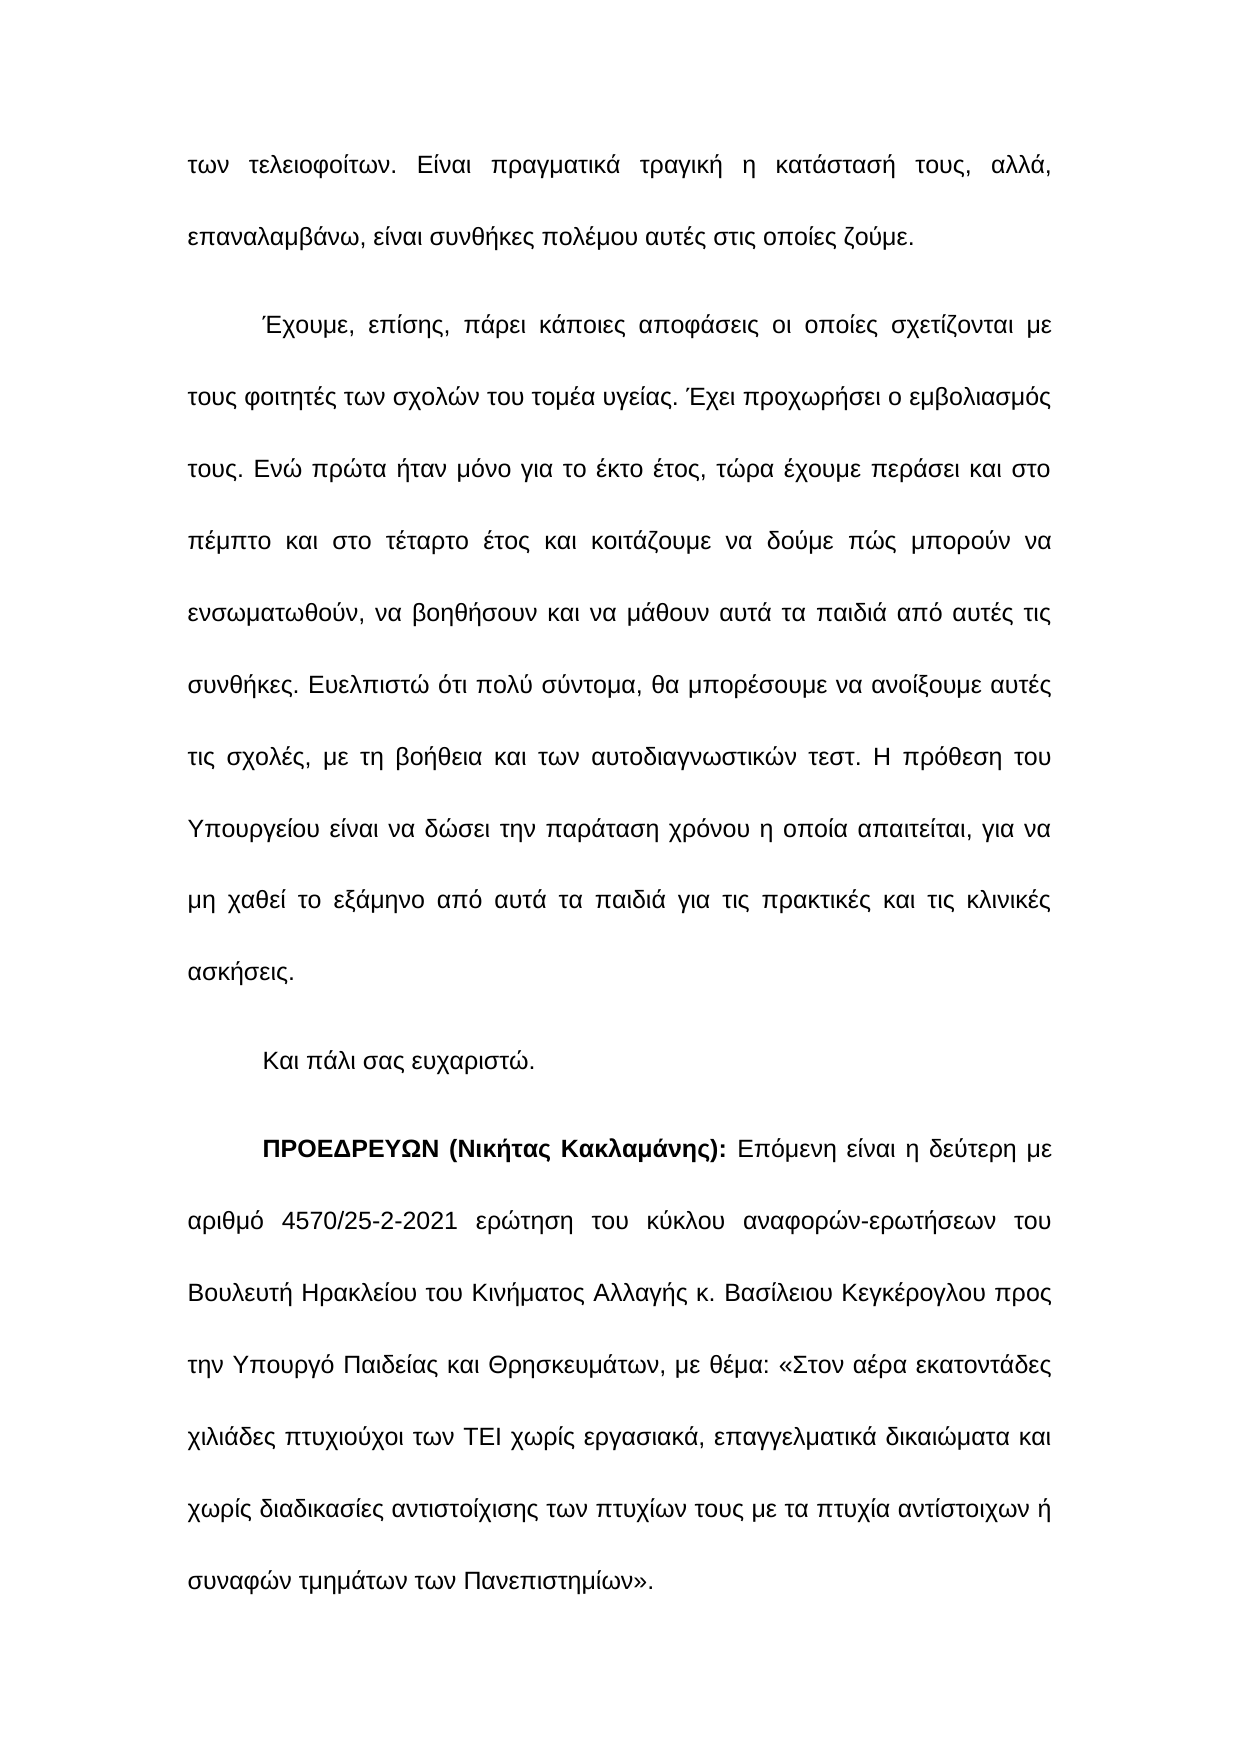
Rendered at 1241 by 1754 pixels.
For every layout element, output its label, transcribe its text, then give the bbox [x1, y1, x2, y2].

text Και πάλι σας ευχαριστώ. [187, 1046, 1053, 1074]
text Έχουμε, επίσης, πάρει κάποιες αποφάσεις οι οποίες σχετίζονται με τους φοιτητές των σχολών του τομέα υγείας. Έχει προχωρήσει ο εμβολιασμός τους. Ενώ πρώτα ήταν μόνο για το έκτο έτος, τώρα έχουμε περάσει και στο πέμπτο και στο τέταρτο έτος και κοιτάζουμε να δούμε πώς μπορούν να ενσωματωθούν, να βοηθήσουν και να μάθουν αυτά τα παιδιά από αυτές τις συνθήκες. Ευελπιστώ ότι πολύ σύντομα, θα μπορέσουμε να ανοίξουμε αυτές τις σχολές, με τη βοήθεια και των αυτοδιαγνωστικών τεστ. Η πρόθεση του Υπουργείου είναι να δώσει την παράταση χρόνου η οποία απαιτείται, για να μη χαθεί το εξάμηνο από αυτά τα παιδιά για τις πρακτικές και τις κλινικές ασκήσεις. [187, 310, 1053, 986]
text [187, 150, 1053, 251]
text ΠΡΟΕΔΡΕΥΩΝ (Νικήτας Κακλαμάνης): Επόμενη είναι η δεύτερη με αριθμό 4570/25-2-2021 ερώτηση του κύκλου αναφορών-ερωτήσεων του Βουλευτή Ηρακλείου του Κινήματος Αλλαγής κ. Βασίλειου Κεγκέρογλου προς την Υπουργό Παιδείας και Θρησκευμάτων, με θέμα: «Στον αέρα εκατοντάδες χιλιάδες πτυχιούχοι των ΤΕΙ χωρίς εργασιακά, επαγγελματικά δικαιώματα και χωρίς διαδικασίες αντιστοίχισης των πτυχίων τους με τα πτυχία αντίστοιχων ή συναφών τμημάτων των Πανεπιστημίων». [187, 1134, 1053, 1594]
